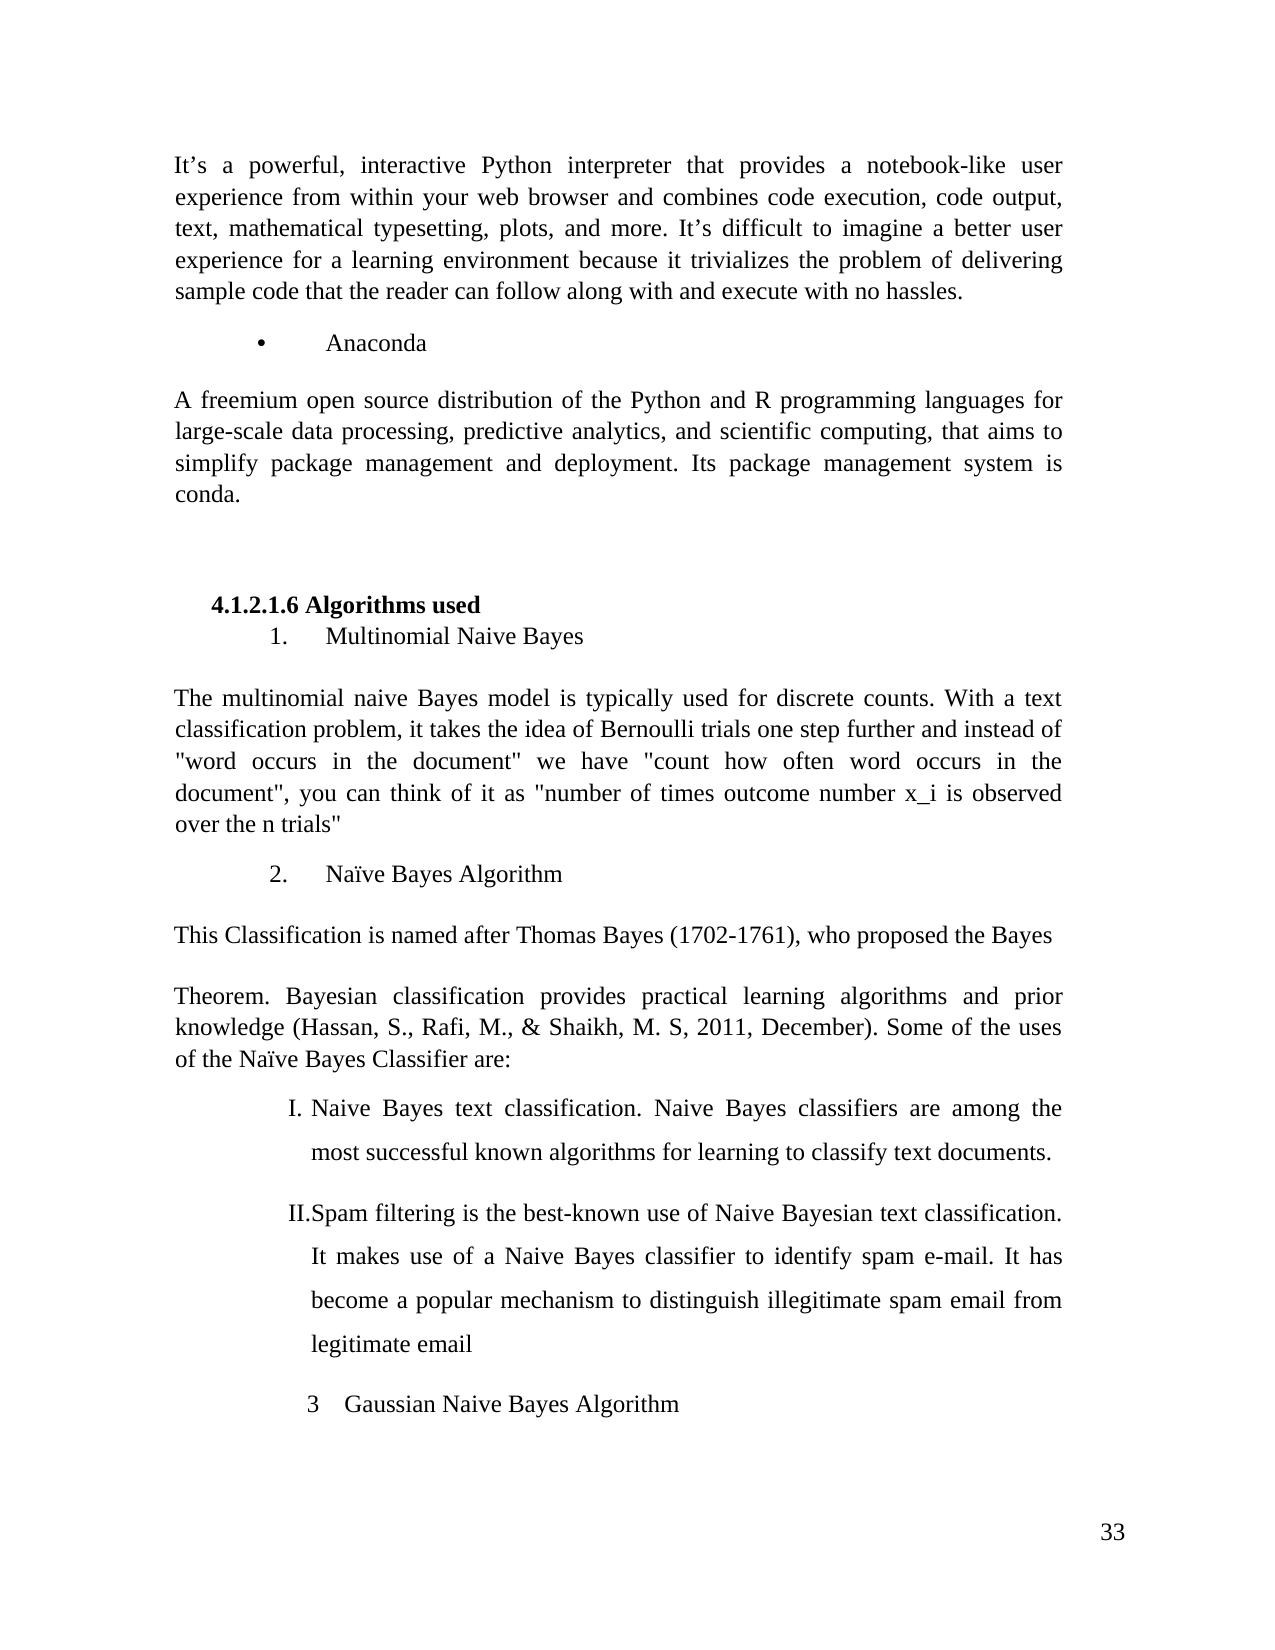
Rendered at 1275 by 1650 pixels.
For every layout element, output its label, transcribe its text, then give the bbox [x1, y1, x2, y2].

text Theorem. Bayesian classification provides practical learning algorithms and prior knowledge (Hassan, S., Rafi, M., & Shaikh, M. S, 2011, December). Some of the uses of the Naïve Bayes Classifier are: [174, 981, 1064, 1073]
list Anaconda [257, 328, 1064, 357]
subtitle 4.1.2.1.6 Algorithms used [211, 590, 1125, 619]
text A freemium open source distribution of the Python and R programming languages for large-scale data processing, predictive analytics, and scientific computing, that aims to simplify package management and deployment. Its package management system is conda. [174, 385, 1064, 508]
text The multinomial naive Bayes model is typically used for discrete counts. With a text classification problem, it takes the idea of Bernoulli trials one step further and instead of "word occurs in the document" we have "count how often word occurs in the document", you can think of it as "number of times outcome number x_i is observed over the n trials" [174, 683, 1064, 838]
list Gaussian Naive Bayes Algorithm [307, 1389, 1064, 1418]
text This Classification is named after Thomas Bayes (1702-1761), who proposed the Bayes [174, 920, 1064, 949]
list Spam filtering is the best-known use of Naive Bayesian text classification. It makes use of a Naive Bayes classifier to identify spam e-mail. It has become a popular mechanism to distinguish illegitimate spam email from legitimate email [288, 1198, 1064, 1357]
list Multinomial Naive Bayes [269, 621, 1064, 650]
list Naïve Bayes Algorithm [269, 859, 1064, 887]
text It’s a powerful, interactive Python interpreter that provides a notebook-like user experience from within your web browser and combines code execution, code output, text, mathematical typesetting, plots, and more. It’s difficult to imagine a better user experience for a learning environment because it trivializes the problem of delivering sample code that the reader can follow along with and execute with no hassles. [174, 150, 1064, 305]
list Naive Bayes text classification. Naive Bayes classifiers are among the most successful known algorithms for learning to classify text documents. [288, 1093, 1064, 1166]
